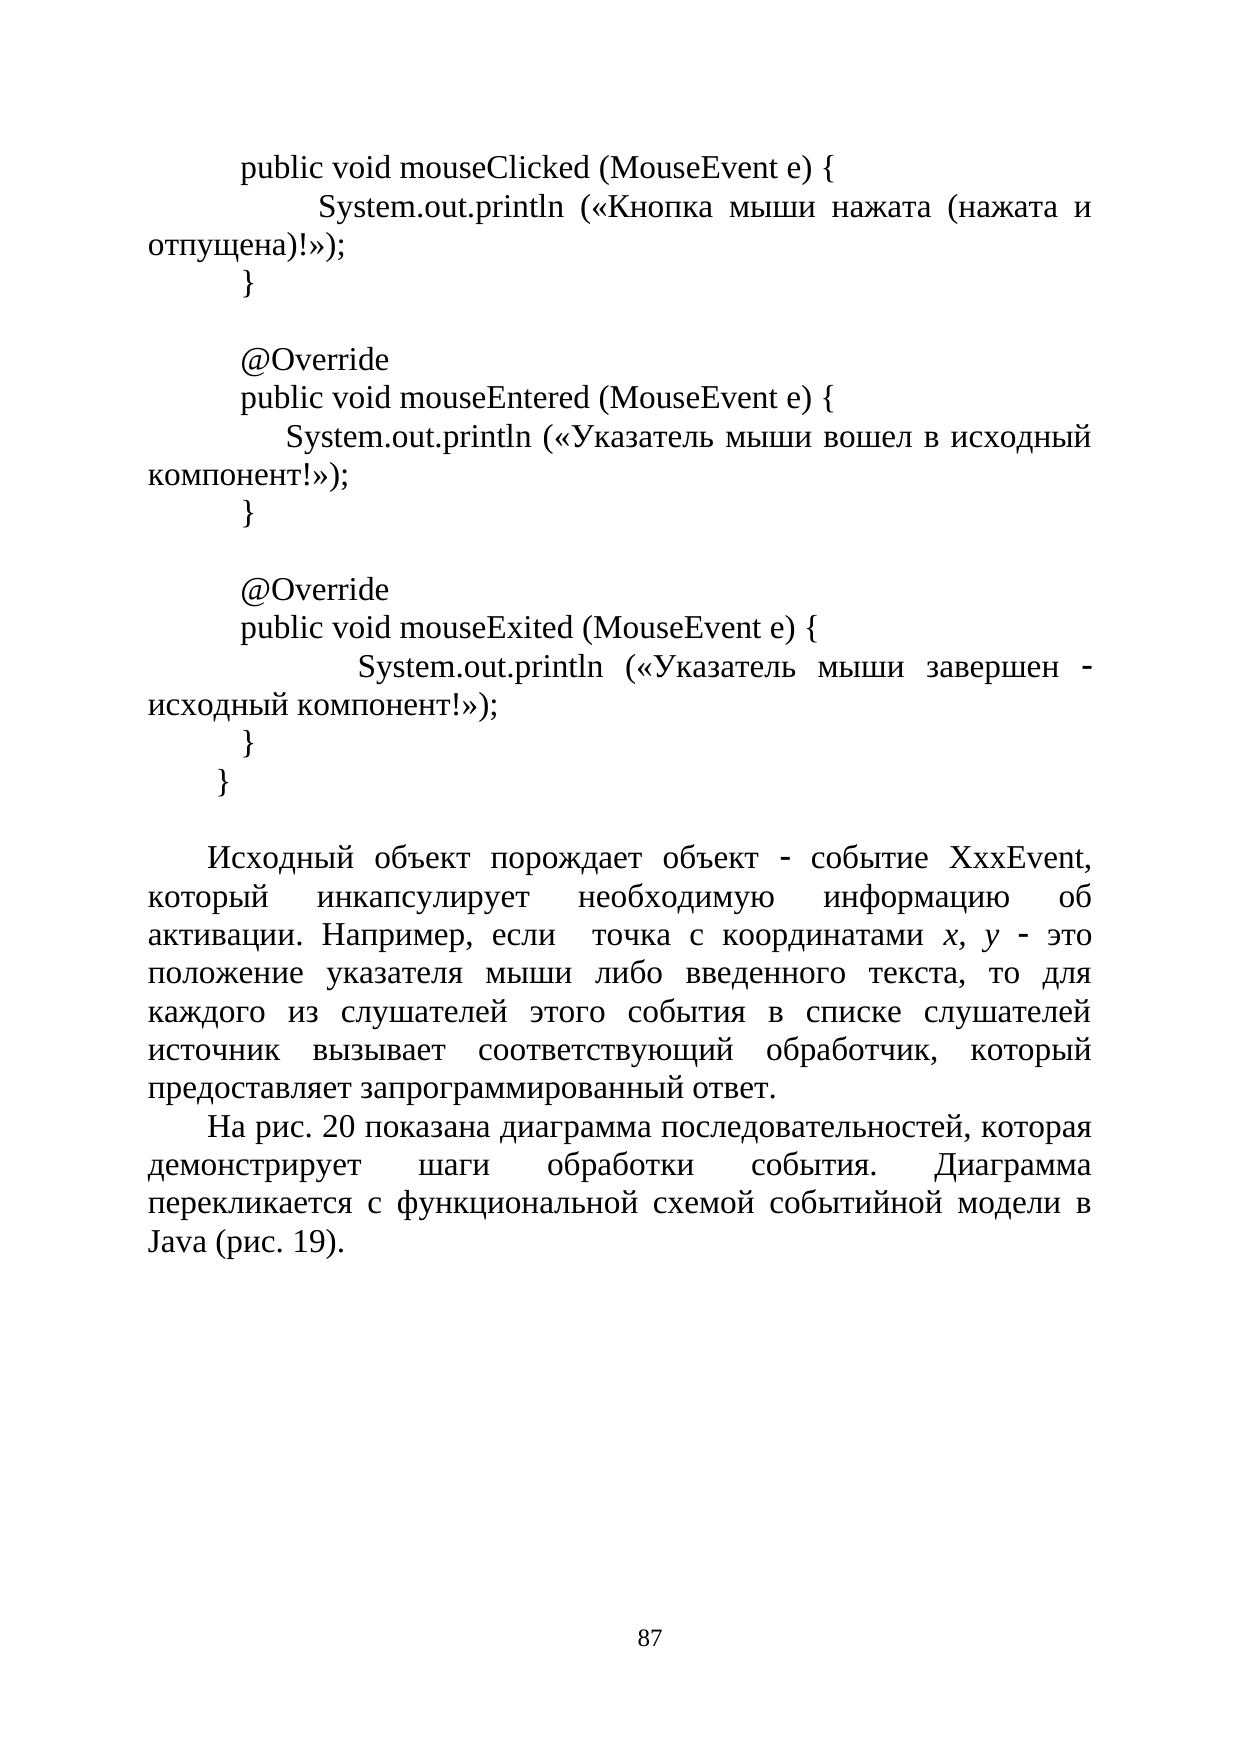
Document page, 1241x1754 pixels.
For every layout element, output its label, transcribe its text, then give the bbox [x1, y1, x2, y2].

text @Override [148, 339, 1092, 378]
text public void mouseExited (MouseEvent e) { [148, 608, 1092, 646]
text } [148, 263, 1092, 301]
text } [148, 723, 1092, 761]
text Исходный объект порождает объект событие XxxEvent, который инкапсулирует необходимую информацию об активации. Например, если точка с координатами x, y это положение указателя мыши либо введенного текста, то для каждого из слушателей этого события в списке слушателей источник вызывает соответствующий обработчик, который предоставляет запрограммированный ответ. [148, 838, 1092, 1106]
text System.out.println («Указатель мыши вошел в исходный компонент!»); [148, 416, 1092, 493]
text На рис. 20 показана диаграмма последовательностей, которая демонстрирует шаги обработки события. Диаграмма перекликается с функциональной схемой событийной модели в Java (рис. 19). [148, 1106, 1092, 1259]
text @Override [148, 569, 1092, 608]
text public void mouseEntered (MouseEvent e) { [148, 378, 1092, 416]
text } [148, 493, 1092, 531]
text } [148, 761, 1092, 799]
text System.out.println («Кнопка мыши нажата (нажата и отпущена)!»); [148, 186, 1092, 263]
text System.out.println («Указатель мыши завершен исходный компонент!»); [148, 646, 1092, 723]
text public void mouseClicked (MouseEvent e) { [148, 148, 1092, 186]
